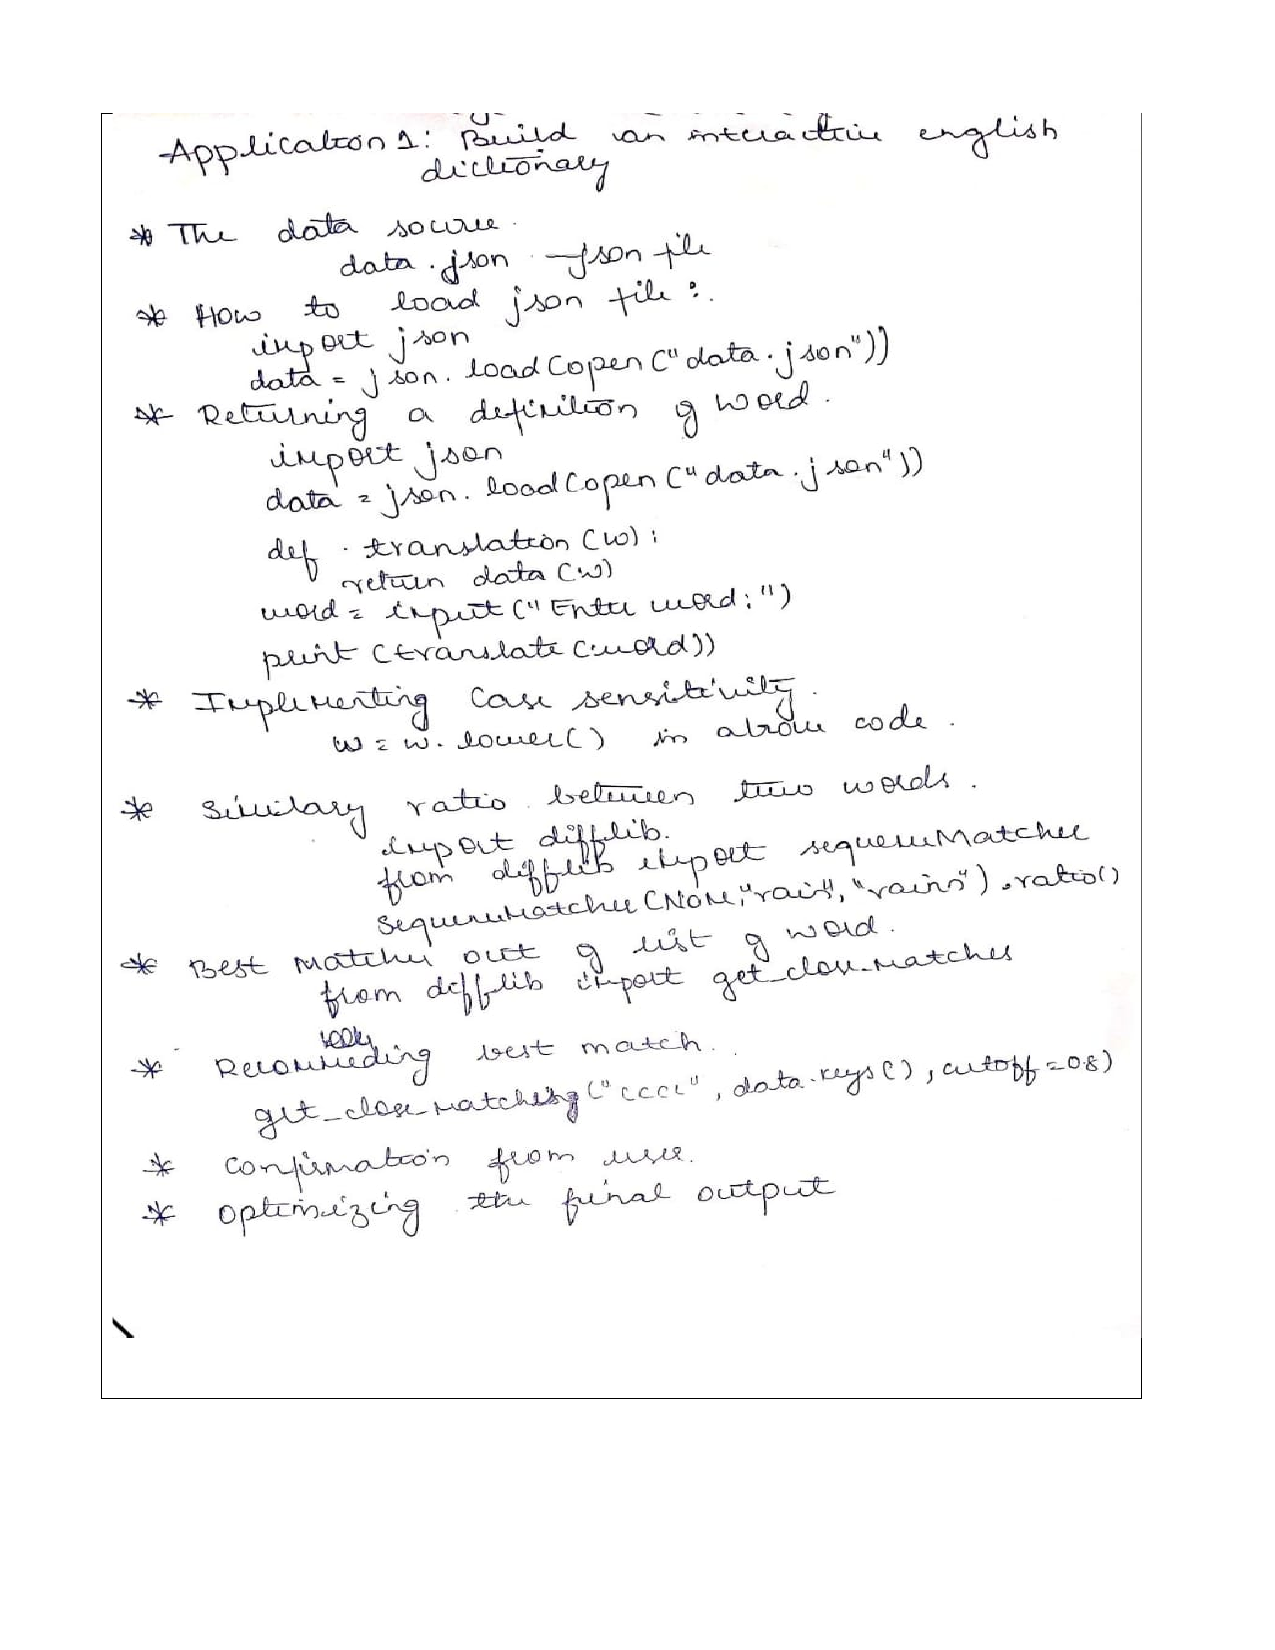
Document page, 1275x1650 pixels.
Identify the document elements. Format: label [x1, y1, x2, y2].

table_cell [102, 114, 1141, 1398]
picture [112, 113, 1142, 1338]
